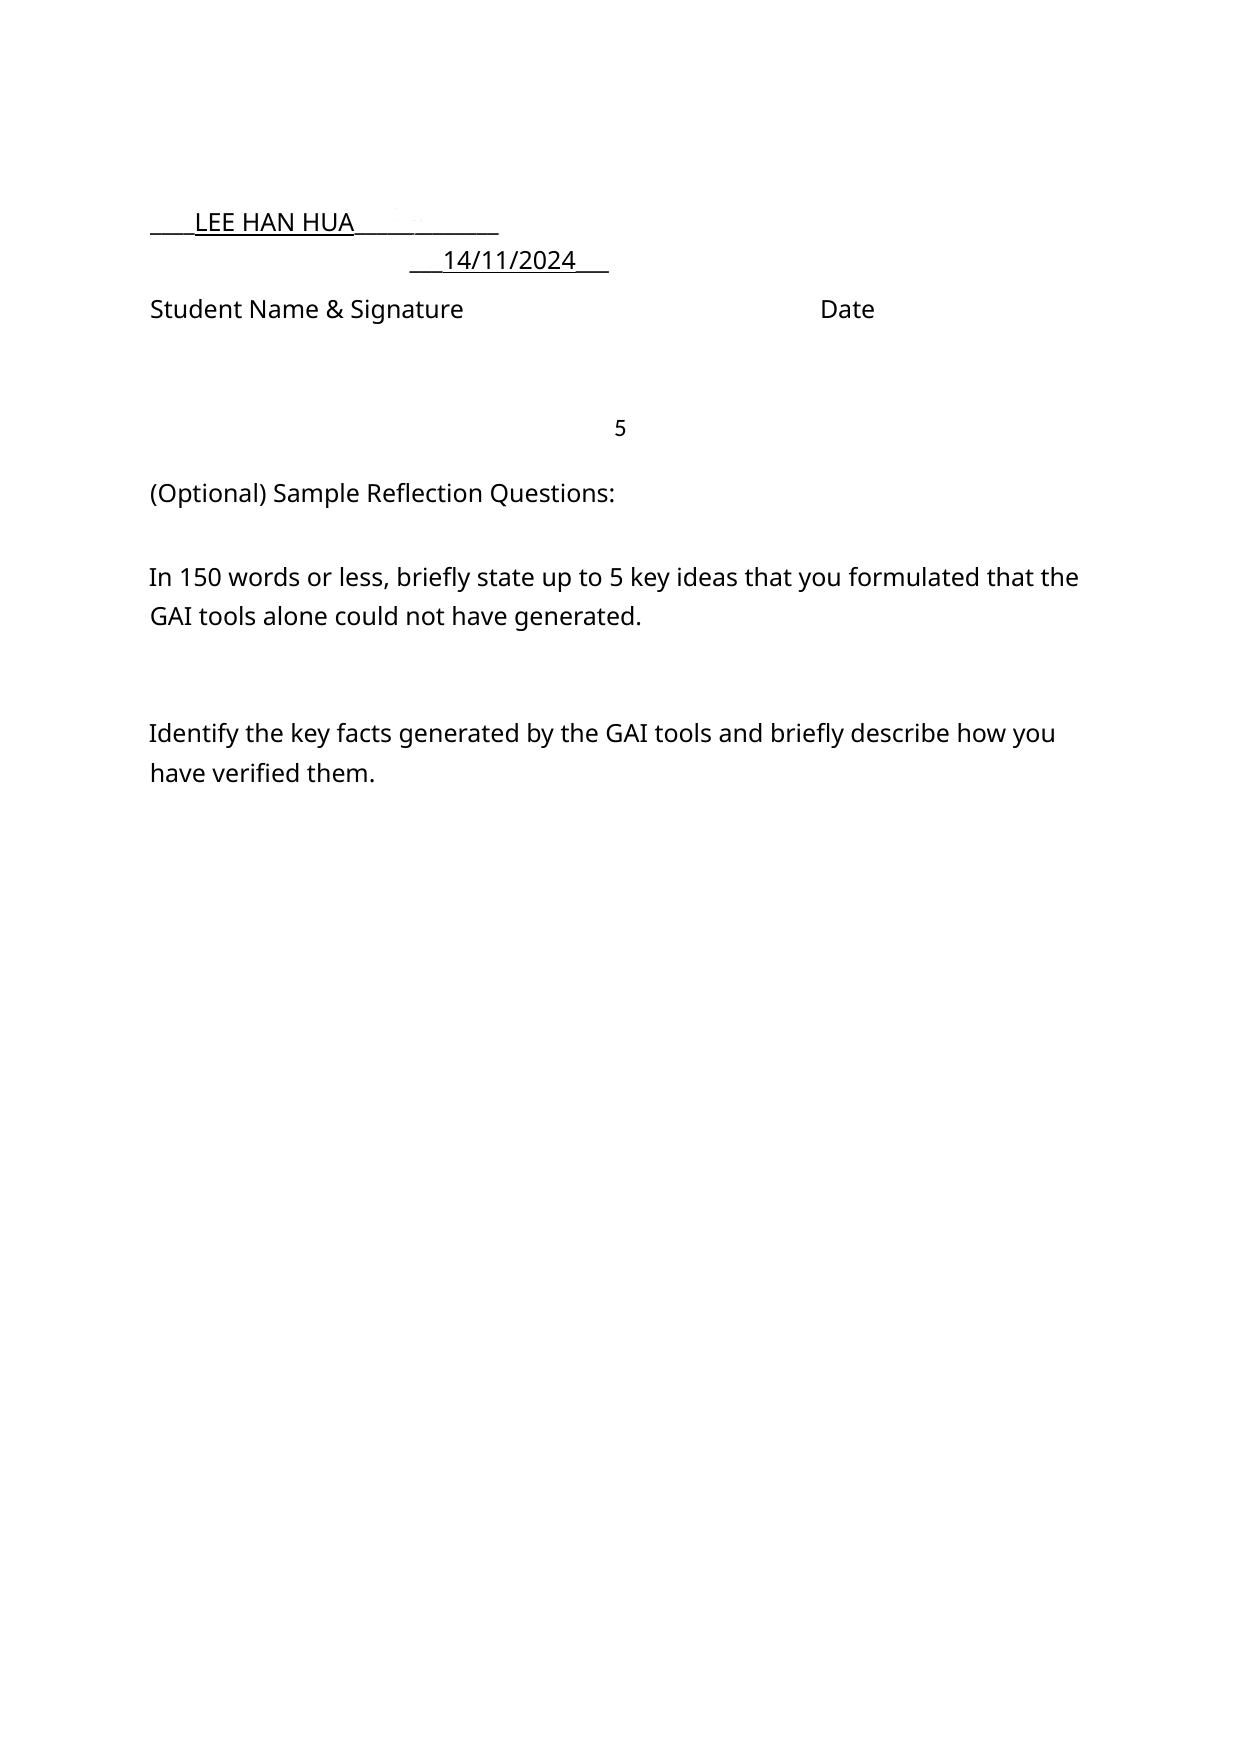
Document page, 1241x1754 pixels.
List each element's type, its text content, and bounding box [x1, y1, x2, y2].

text Identify the key facts generated by the GAI tools and briefly describe how you have verified them. [148, 716, 1087, 789]
text (Optional) Sample Reflection Questions: [150, 475, 1087, 509]
picture [385, 196, 436, 258]
text ____LEE HAN HUA_____________ ___14/11/2024___ [150, 205, 1087, 277]
text Student Name & Signature Date [150, 292, 1087, 326]
text 5 [154, 412, 1087, 443]
text In 150 words or less, briefly state up to 5 key ideas that you formulated that the GAI tools alone could not have generated. [148, 559, 1087, 633]
